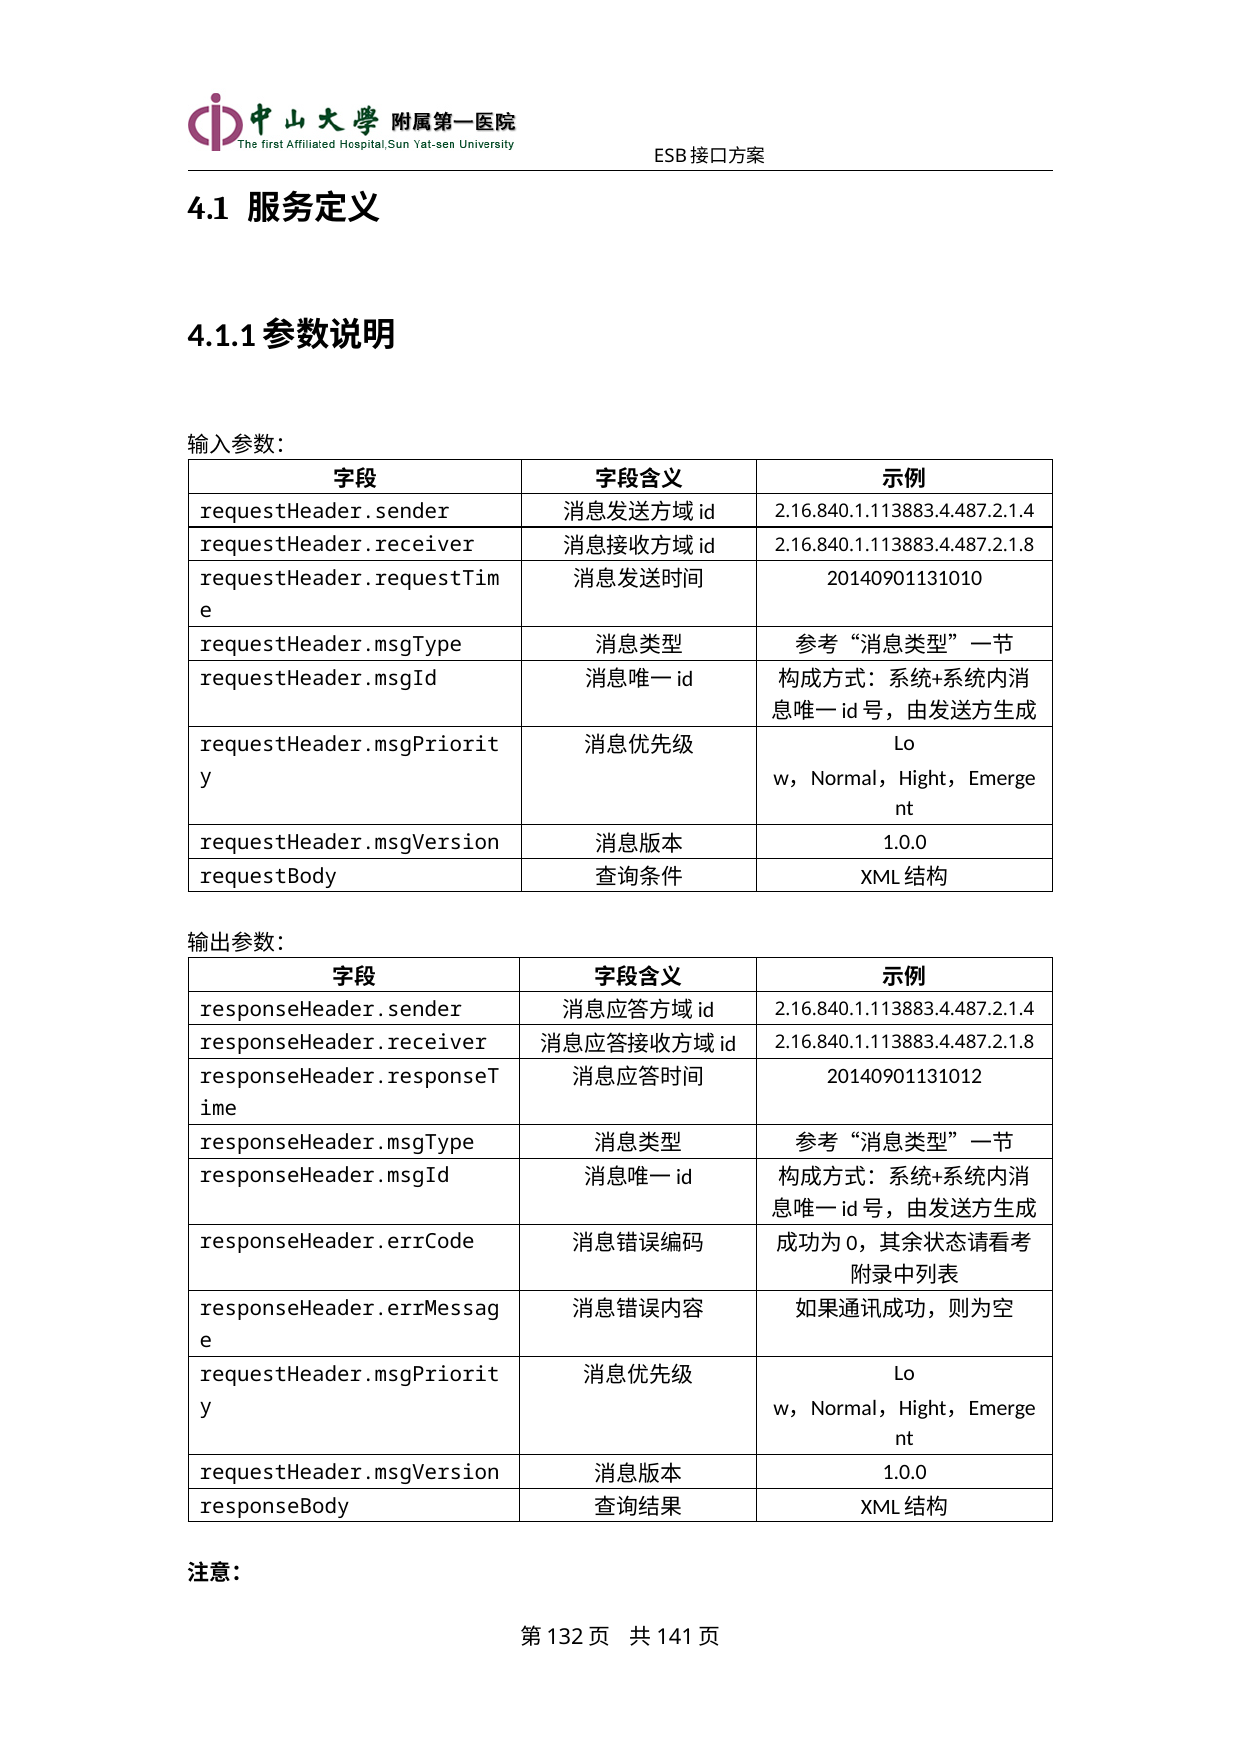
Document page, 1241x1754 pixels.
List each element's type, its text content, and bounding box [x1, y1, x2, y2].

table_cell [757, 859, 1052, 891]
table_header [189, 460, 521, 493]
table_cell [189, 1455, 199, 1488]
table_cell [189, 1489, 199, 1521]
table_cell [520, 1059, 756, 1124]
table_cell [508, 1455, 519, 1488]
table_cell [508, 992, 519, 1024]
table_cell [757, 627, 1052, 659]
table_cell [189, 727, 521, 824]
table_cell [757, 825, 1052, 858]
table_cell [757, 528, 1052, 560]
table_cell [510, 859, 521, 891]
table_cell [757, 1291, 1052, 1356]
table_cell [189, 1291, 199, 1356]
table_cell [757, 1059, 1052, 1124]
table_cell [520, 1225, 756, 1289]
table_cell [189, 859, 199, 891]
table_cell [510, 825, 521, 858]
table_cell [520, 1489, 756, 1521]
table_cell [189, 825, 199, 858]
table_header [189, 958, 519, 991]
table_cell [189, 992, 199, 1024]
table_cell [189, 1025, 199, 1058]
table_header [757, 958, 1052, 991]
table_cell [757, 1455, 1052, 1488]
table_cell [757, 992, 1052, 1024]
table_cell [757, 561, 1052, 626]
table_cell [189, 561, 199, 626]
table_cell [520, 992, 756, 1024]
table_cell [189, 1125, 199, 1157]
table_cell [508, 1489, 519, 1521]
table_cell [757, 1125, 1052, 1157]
picture [187, 88, 518, 162]
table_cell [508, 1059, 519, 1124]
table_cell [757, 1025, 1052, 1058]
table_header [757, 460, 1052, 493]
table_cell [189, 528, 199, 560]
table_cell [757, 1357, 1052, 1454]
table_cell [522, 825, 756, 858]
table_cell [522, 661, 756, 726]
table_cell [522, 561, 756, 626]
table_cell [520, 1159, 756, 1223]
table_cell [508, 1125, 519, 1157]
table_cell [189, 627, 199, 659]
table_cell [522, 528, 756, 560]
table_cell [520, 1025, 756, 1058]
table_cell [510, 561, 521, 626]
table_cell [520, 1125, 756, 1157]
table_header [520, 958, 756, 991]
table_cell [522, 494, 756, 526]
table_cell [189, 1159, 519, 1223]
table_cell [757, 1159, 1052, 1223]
text 输入参数： [187, 427, 1053, 459]
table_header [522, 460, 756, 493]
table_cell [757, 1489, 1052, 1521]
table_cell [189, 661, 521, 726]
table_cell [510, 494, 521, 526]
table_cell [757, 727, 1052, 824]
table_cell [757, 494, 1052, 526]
subtitle 服务定义 [187, 172, 1053, 237]
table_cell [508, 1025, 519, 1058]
text 输出参数： [187, 925, 1053, 957]
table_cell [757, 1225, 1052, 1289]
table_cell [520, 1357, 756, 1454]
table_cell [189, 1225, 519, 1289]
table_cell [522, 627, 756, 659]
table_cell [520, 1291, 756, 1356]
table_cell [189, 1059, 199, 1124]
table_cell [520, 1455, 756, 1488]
subtitle 参数说明 [187, 300, 1053, 365]
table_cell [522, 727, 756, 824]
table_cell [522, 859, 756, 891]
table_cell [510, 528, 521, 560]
text 注意： [187, 1555, 1053, 1587]
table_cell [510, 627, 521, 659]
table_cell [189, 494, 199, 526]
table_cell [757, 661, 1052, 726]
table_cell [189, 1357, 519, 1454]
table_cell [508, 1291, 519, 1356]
